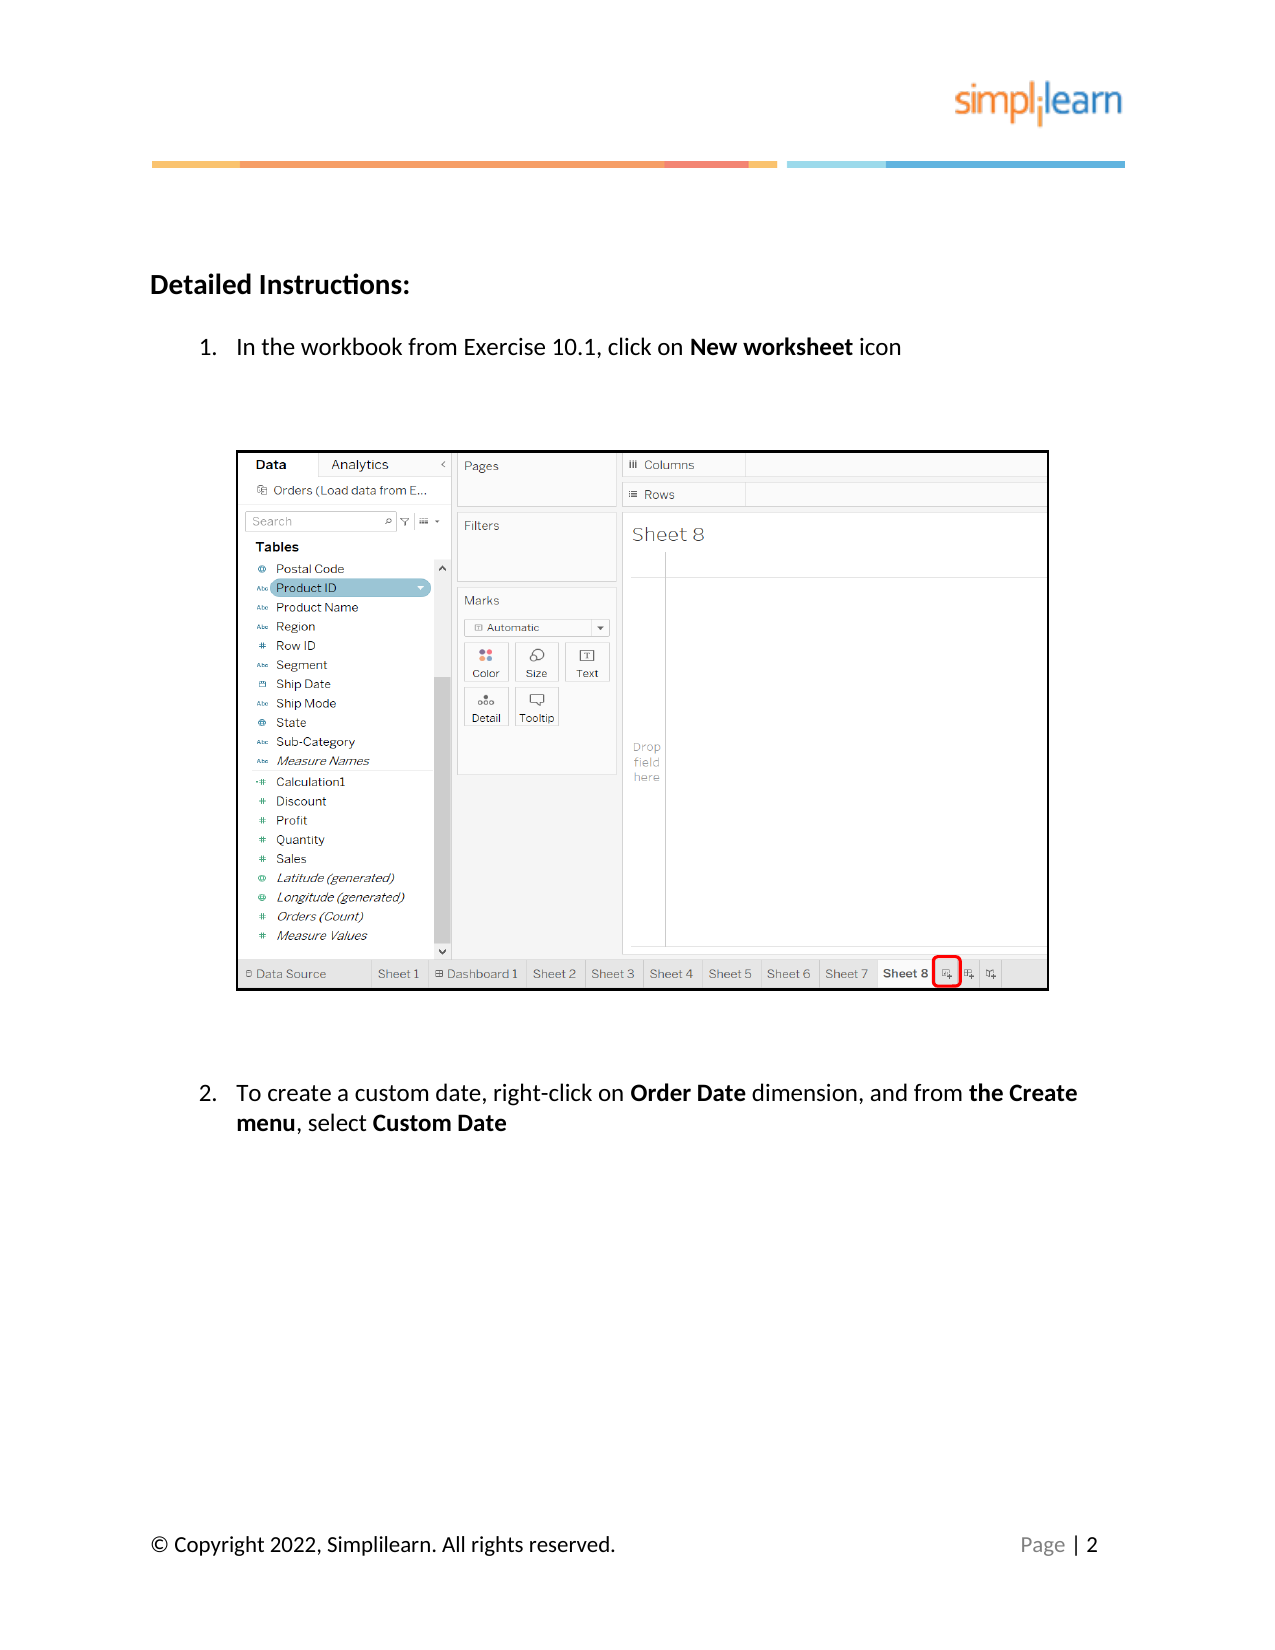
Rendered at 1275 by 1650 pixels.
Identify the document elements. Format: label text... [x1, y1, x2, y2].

picture [935, 959, 958, 984]
list To create a custom date, right-click on Order Date dimension, and from the Create menu, select Custom Date [198, 1077, 1125, 1138]
picture [150, 159, 1125, 170]
text Detailed Instructions: [150, 266, 1125, 302]
list In the workbook from Exercise 10.1, click on New worksheet icon [198, 331, 1125, 362]
picture [951, 73, 1125, 141]
picture [238, 453, 1047, 988]
